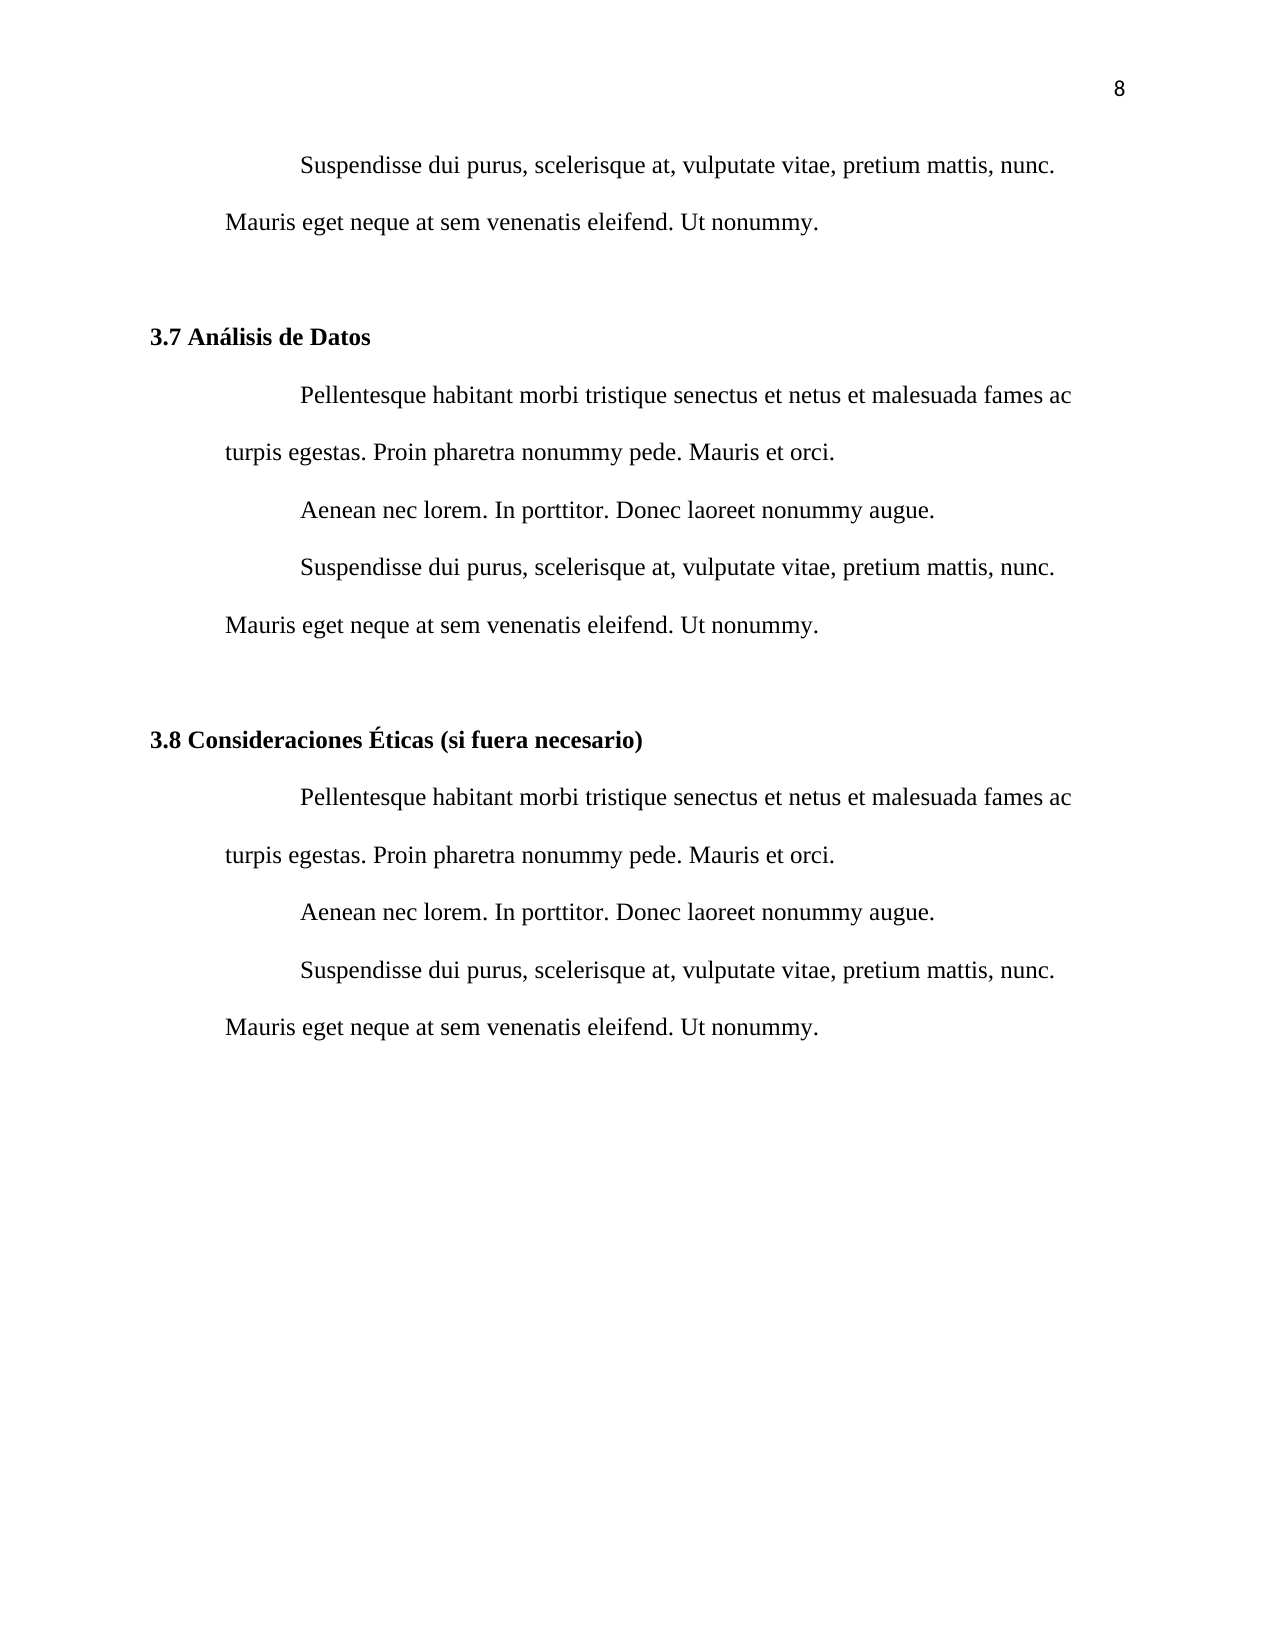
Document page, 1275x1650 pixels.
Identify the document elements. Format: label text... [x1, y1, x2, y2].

text Suspendisse dui purus, scelerisque at, vulputate vitae, pretium mattis, nunc. Mauris eget neque at sem venenatis eleifend. Ut nonummy. [225, 150, 1125, 236]
text Pellentesque habitant morbi tristique senectus et netus et malesuada fames ac turpis egestas. Proin pharetra nonummy pede. Mauris et orci. [225, 380, 1125, 466]
text Suspendisse dui purus, scelerisque at, vulputate vitae, pretium mattis, nunc. Mauris eget neque at sem venenatis eleifend. Ut nonummy. [225, 955, 1125, 1041]
text Pellentesque habitant morbi tristique senectus et netus et malesuada fames ac turpis egestas. Proin pharetra nonummy pede. Mauris et orci. [225, 782, 1125, 869]
text Aenean nec lorem. In porttitor. Donec laoreet nonummy augue. [225, 495, 1125, 524]
subtitle 3.7 Análisis de Datos [150, 322, 1125, 351]
text Suspendisse dui purus, scelerisque at, vulputate vitae, pretium mattis, nunc. Mauris eget neque at sem venenatis eleifend. Ut nonummy. [225, 552, 1125, 639]
text Aenean nec lorem. In porttitor. Donec laoreet nonummy augue. [225, 897, 1125, 926]
subtitle 3.8 Consideraciones Éticas (si fuera necesario) [150, 725, 1125, 754]
